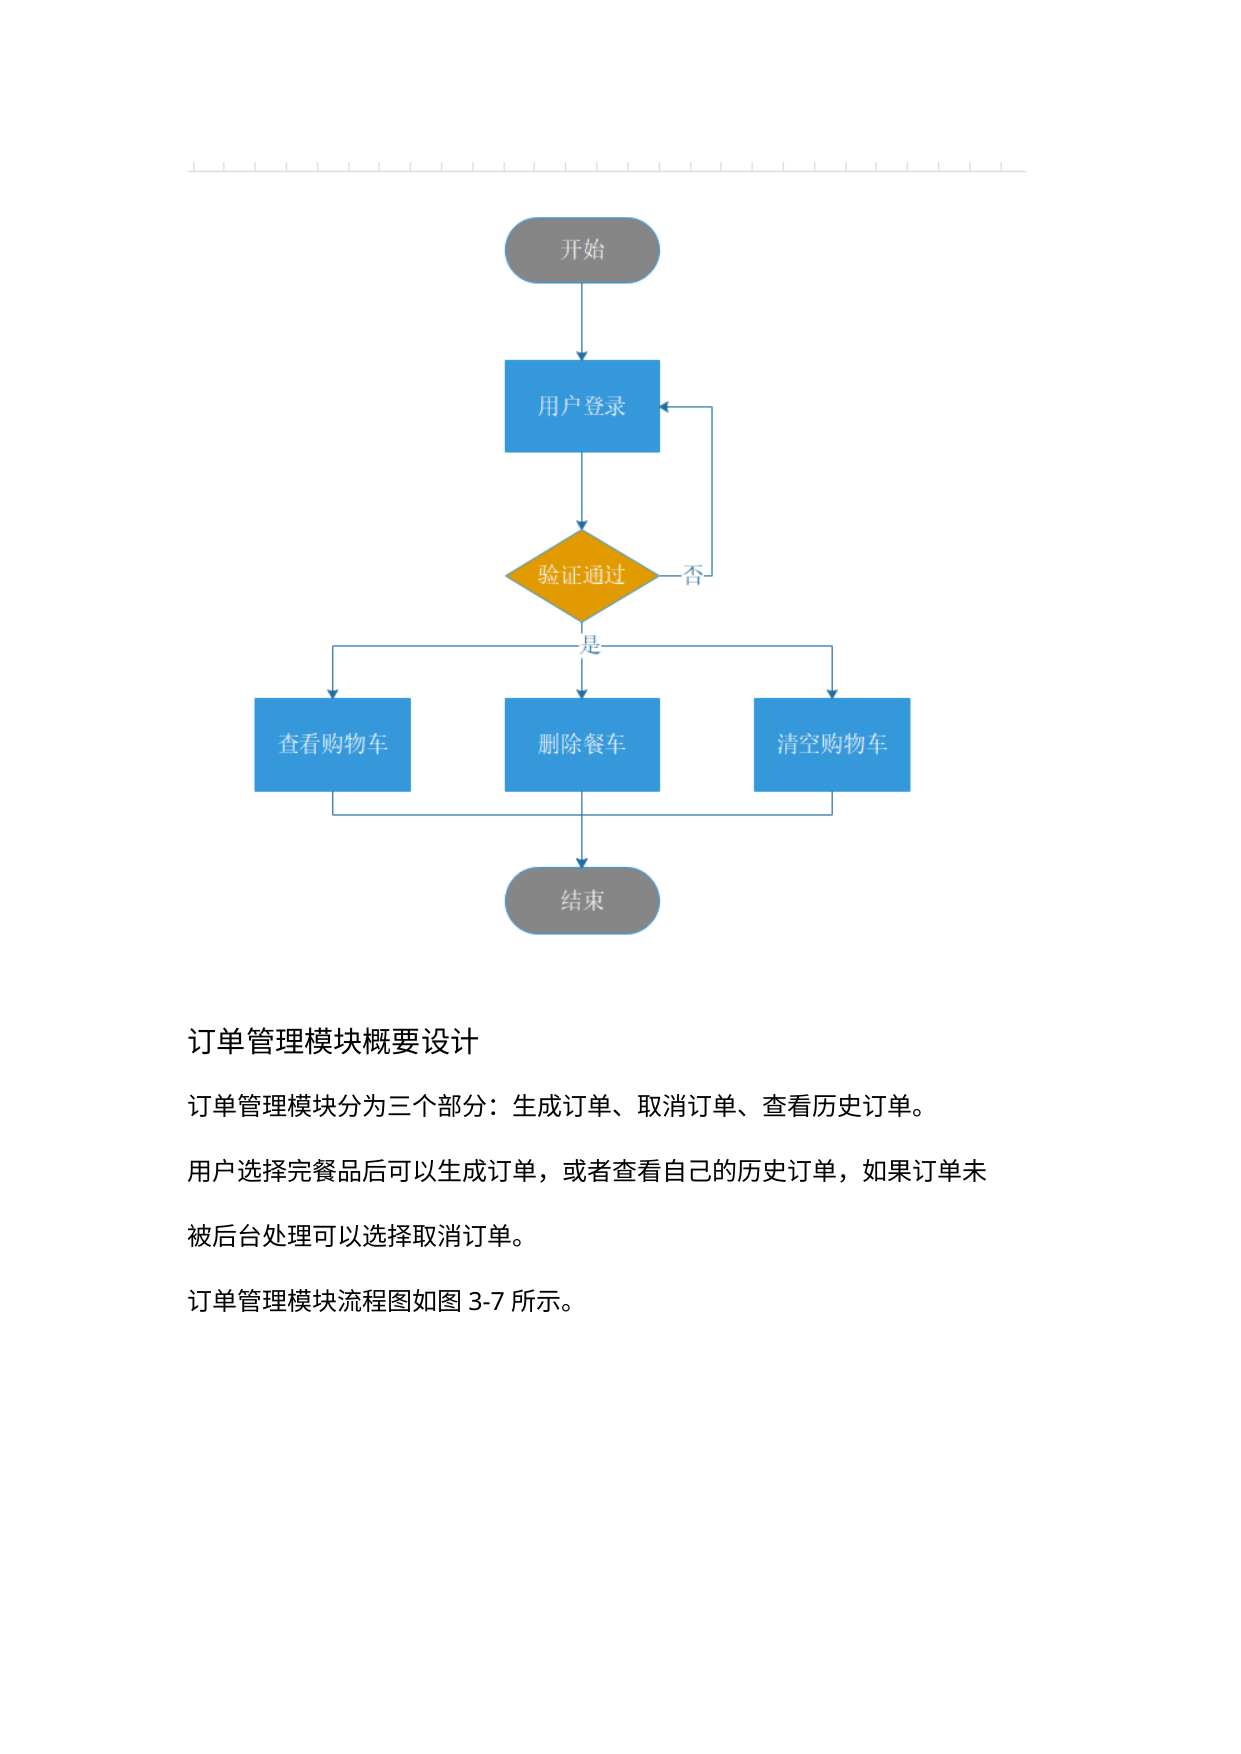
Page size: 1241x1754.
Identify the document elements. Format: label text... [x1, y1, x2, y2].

text 订单管理模块概要设计 [187, 1007, 1053, 1072]
text 被后台处理可以选择取消订单。 [187, 1202, 1053, 1267]
picture [187, 162, 1027, 976]
text 订单管理模块分为三个部分：生成订单、取消订单、查看历史订单。 [187, 1072, 1053, 1137]
text 订单管理模块流程图如图 3-7 所示。 [187, 1267, 1053, 1332]
text 用户选择完餐品后可以生成订单，或者查看自己的历史订单，如果订单未 [187, 1137, 1053, 1202]
